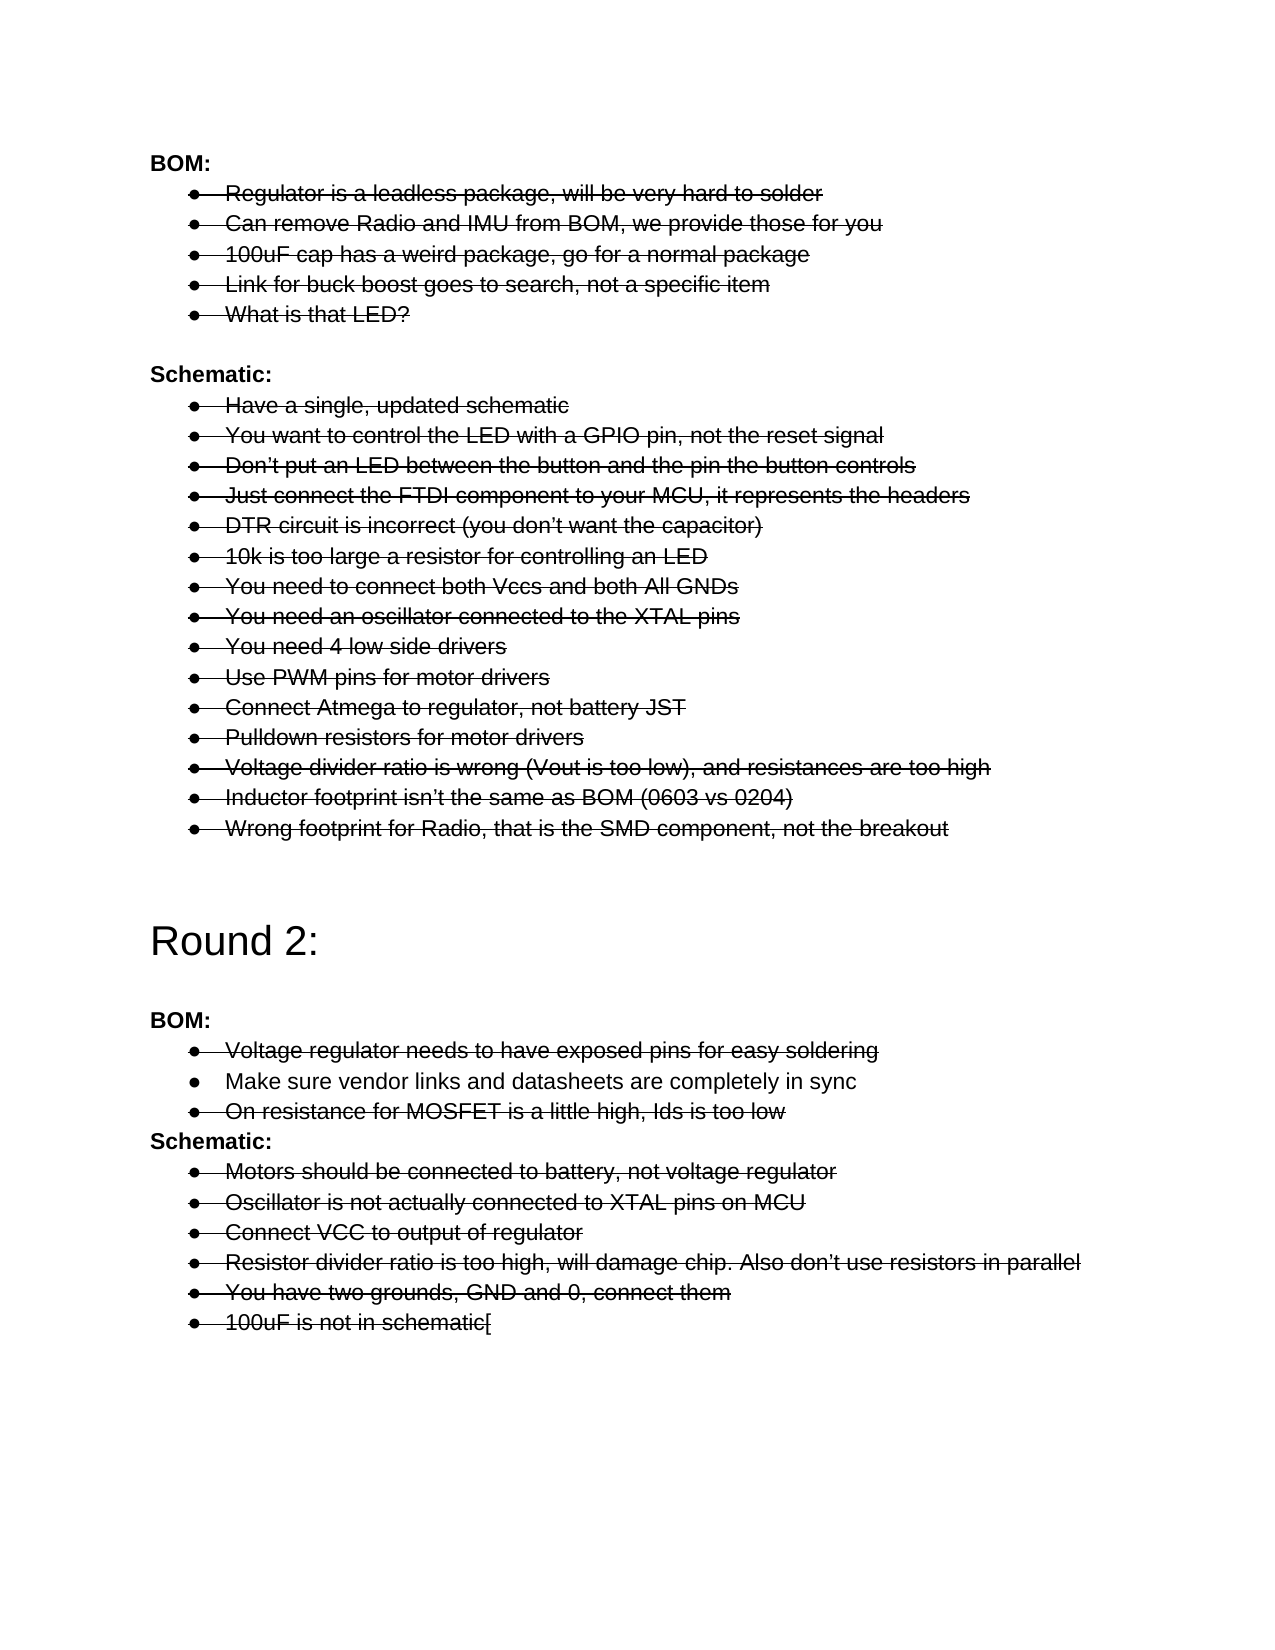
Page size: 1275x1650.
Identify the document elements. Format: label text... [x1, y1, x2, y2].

list Can remove Radio and IMU from BOM, we provide those for you [187, 210, 1125, 237]
list What is that LED? [187, 301, 1125, 327]
list Wrong footprint for Radio, that is the SMD component, not the breakout [187, 814, 1125, 841]
list You need 4 low side drivers [187, 633, 1125, 660]
text BOM: [150, 150, 1125, 176]
list Motors should be connected to battery, not voltage regulator [187, 1158, 1125, 1185]
list 100uF cap has a weird package, go for a normal package [187, 241, 1125, 267]
list You have two grounds, GND and 0, connect them [187, 1279, 1125, 1306]
list On resistance for MOSFET is a little high, Ids is too low [187, 1098, 1125, 1124]
list You want to control the LED with a GPIO pin, not the reset signal [187, 422, 1125, 448]
list Pulldown resistors for motor drivers [187, 724, 1125, 750]
list Connect Atmega to regulator, not battery JST [187, 694, 1125, 720]
list Connect VCC to output of regulator [187, 1219, 1125, 1245]
list Just connect the FTDI component to your MCU, it represents the headers [187, 482, 1125, 509]
list Regulator is a leadless package, will be very hard to solder [187, 180, 1125, 207]
list Inductor footprint isn’t the same as BOM (0603 vs 0204) [187, 784, 1125, 811]
list Voltage regulator needs to have exposed pins for easy soldering [187, 1037, 1125, 1064]
list Don’t put an LED between the button and the pin the button controls [187, 452, 1125, 478]
subtitle Round 2: [150, 917, 1125, 964]
text Schematic: [150, 361, 1125, 388]
list 100uF is not in schematic[ [187, 1309, 1125, 1336]
text BOM: [150, 1007, 1125, 1034]
list DTR circuit is incorrect (you don’t want the capacitor) [187, 512, 1125, 539]
list Link for buck boost goes to search, not a specific item [187, 271, 1125, 297]
list Use PWM pins for motor drivers [187, 663, 1125, 690]
list You need to connect both Vccs and both All GNDs [187, 573, 1125, 599]
list 10k is too large a resistor for controlling an LED [187, 543, 1125, 569]
list You need an oscillator connected to the XTAL pins [187, 603, 1125, 629]
list Oscillator is not actually connected to XTAL pins on MCU [187, 1188, 1125, 1215]
list Have a single, updated schematic [187, 392, 1125, 418]
list Voltage divider ratio is wrong (Vout is too low), and resistances are too high [187, 754, 1125, 781]
text Schematic: [150, 1128, 1125, 1154]
list Make sure vendor links and datasheets are completely in sync [187, 1068, 1125, 1094]
list Resistor divider ratio is too high, will damage chip. Also don’t use resistors in parallel [187, 1249, 1125, 1275]
